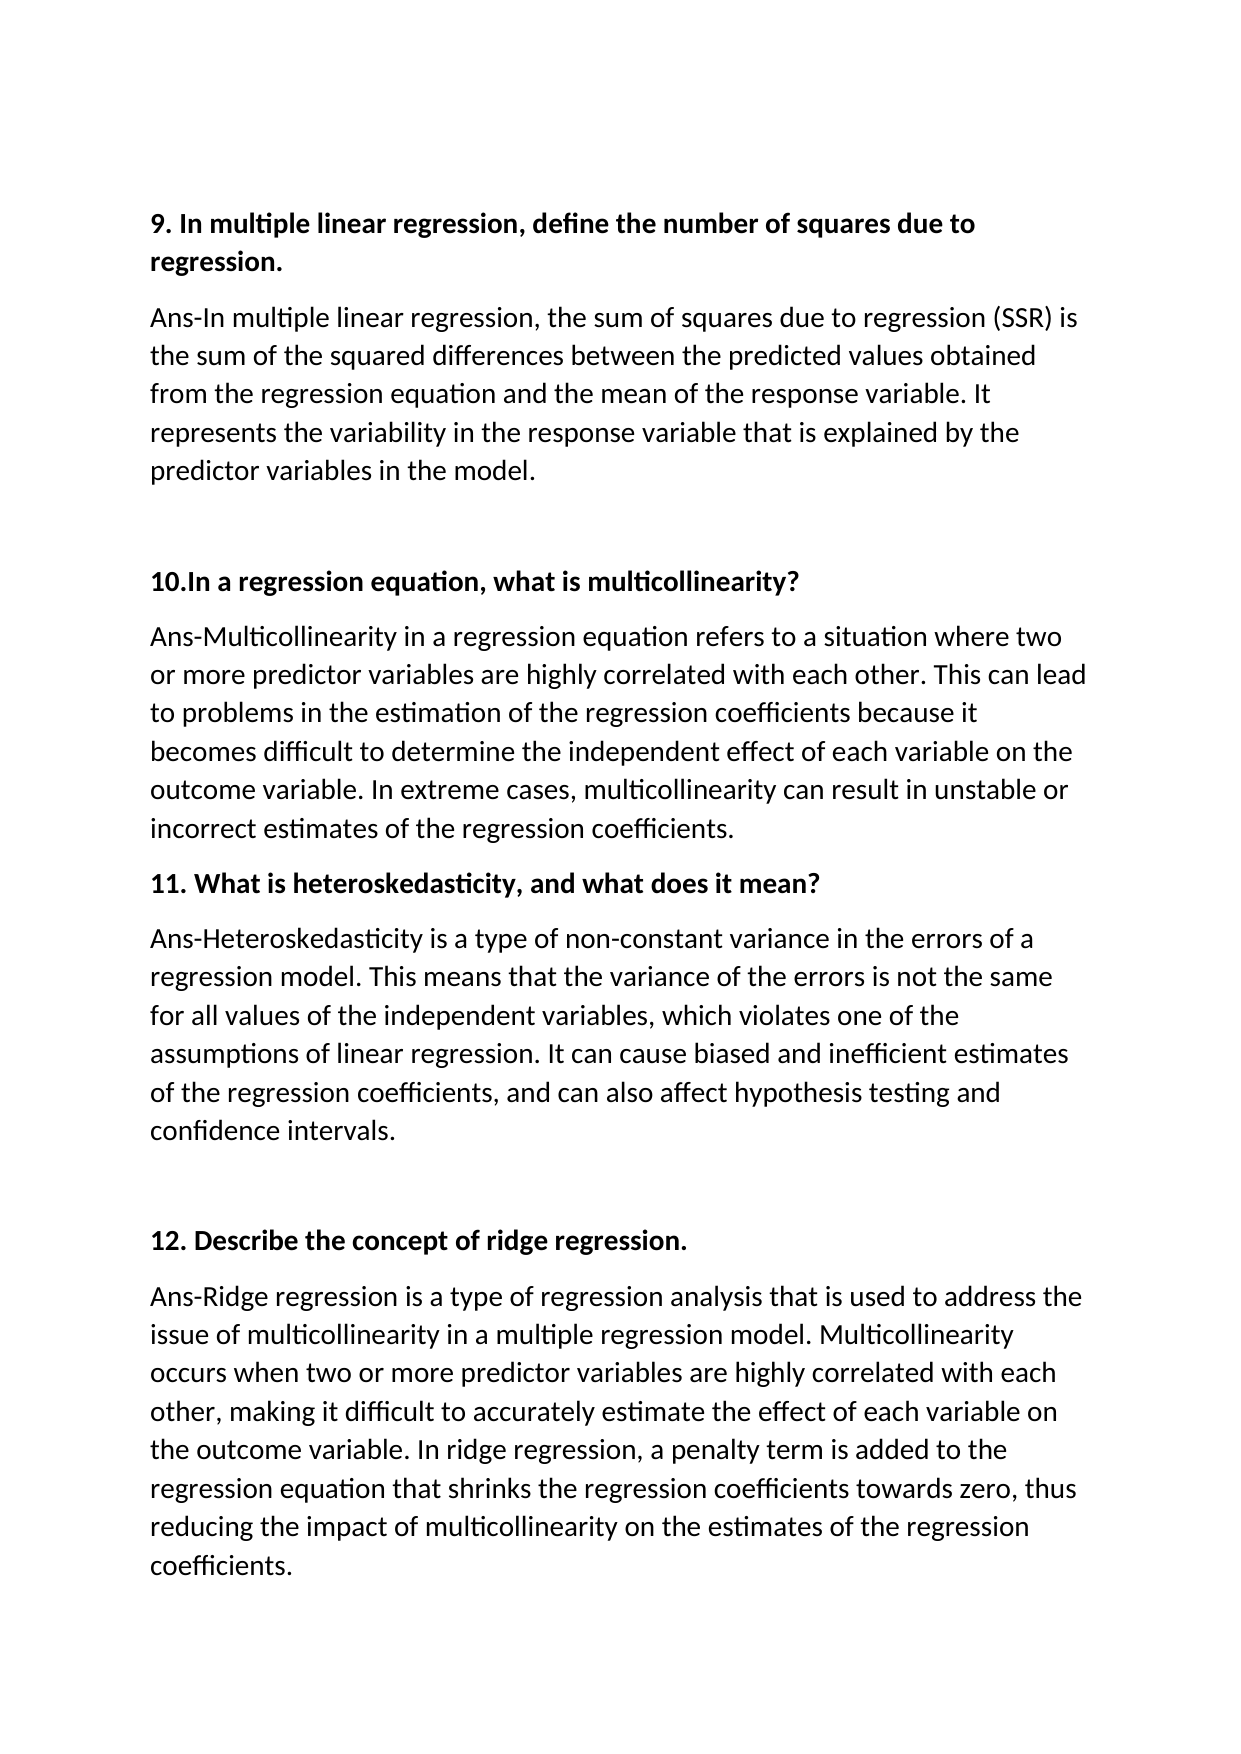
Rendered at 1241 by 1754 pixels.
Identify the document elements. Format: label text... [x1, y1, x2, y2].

text 12. Describe the concept of ridge regression. [150, 1222, 1090, 1258]
text Ans-In multiple linear regression, the sum of squares due to regression (SSR) is the sum of the squared differences between the predicted values obtained from the regression equation and the mean of the response variable. It represents the variability in the response variable that is explained by the predictor variables in the model. [150, 299, 1090, 488]
text 10.In a regression equation, what is multicollinearity? [150, 563, 1090, 598]
text Ans-Heteroskedasticity is a type of non-constant variance in the errors of a regression model. This means that the variance of the errors is not the same for all values of the independent variables, which violates one of the assumptions of linear regression. It can cause biased and inefficient estimates of the regression coefficients, and can also affect hypothesis testing and confidence intervals. [150, 920, 1090, 1148]
text 11. What is heteroskedasticity, and what does it mean? [150, 865, 1090, 901]
text Ans-Ridge regression is a type of regression analysis that is used to address the issue of multicollinearity in a multiple regression model. Multicollinearity occurs when two or more predictor variables are highly correlated with each other, making it difficult to accurately estimate the effect of each variable on the outcome variable. In ridge regression, a penalty term is added to the regression equation that shrinks the regression coefficients towards zero, thus reducing the impact of multicollinearity on the estimates of the regression coefficients. [150, 1278, 1090, 1582]
text 9. In multiple linear regression, define the number of squares due to regression. [150, 205, 1090, 279]
text Ans-Multicollinearity in a regression equation refers to a situation where two or more predictor variables are highly correlated with each other. This can lead to problems in the estimation of the regression coefficients because it becomes difficult to determine the independent effect of each variable on the outcome variable. In extreme cases, multicollinearity can result in unstable or incorrect estimates of the regression coefficients. [150, 618, 1090, 846]
